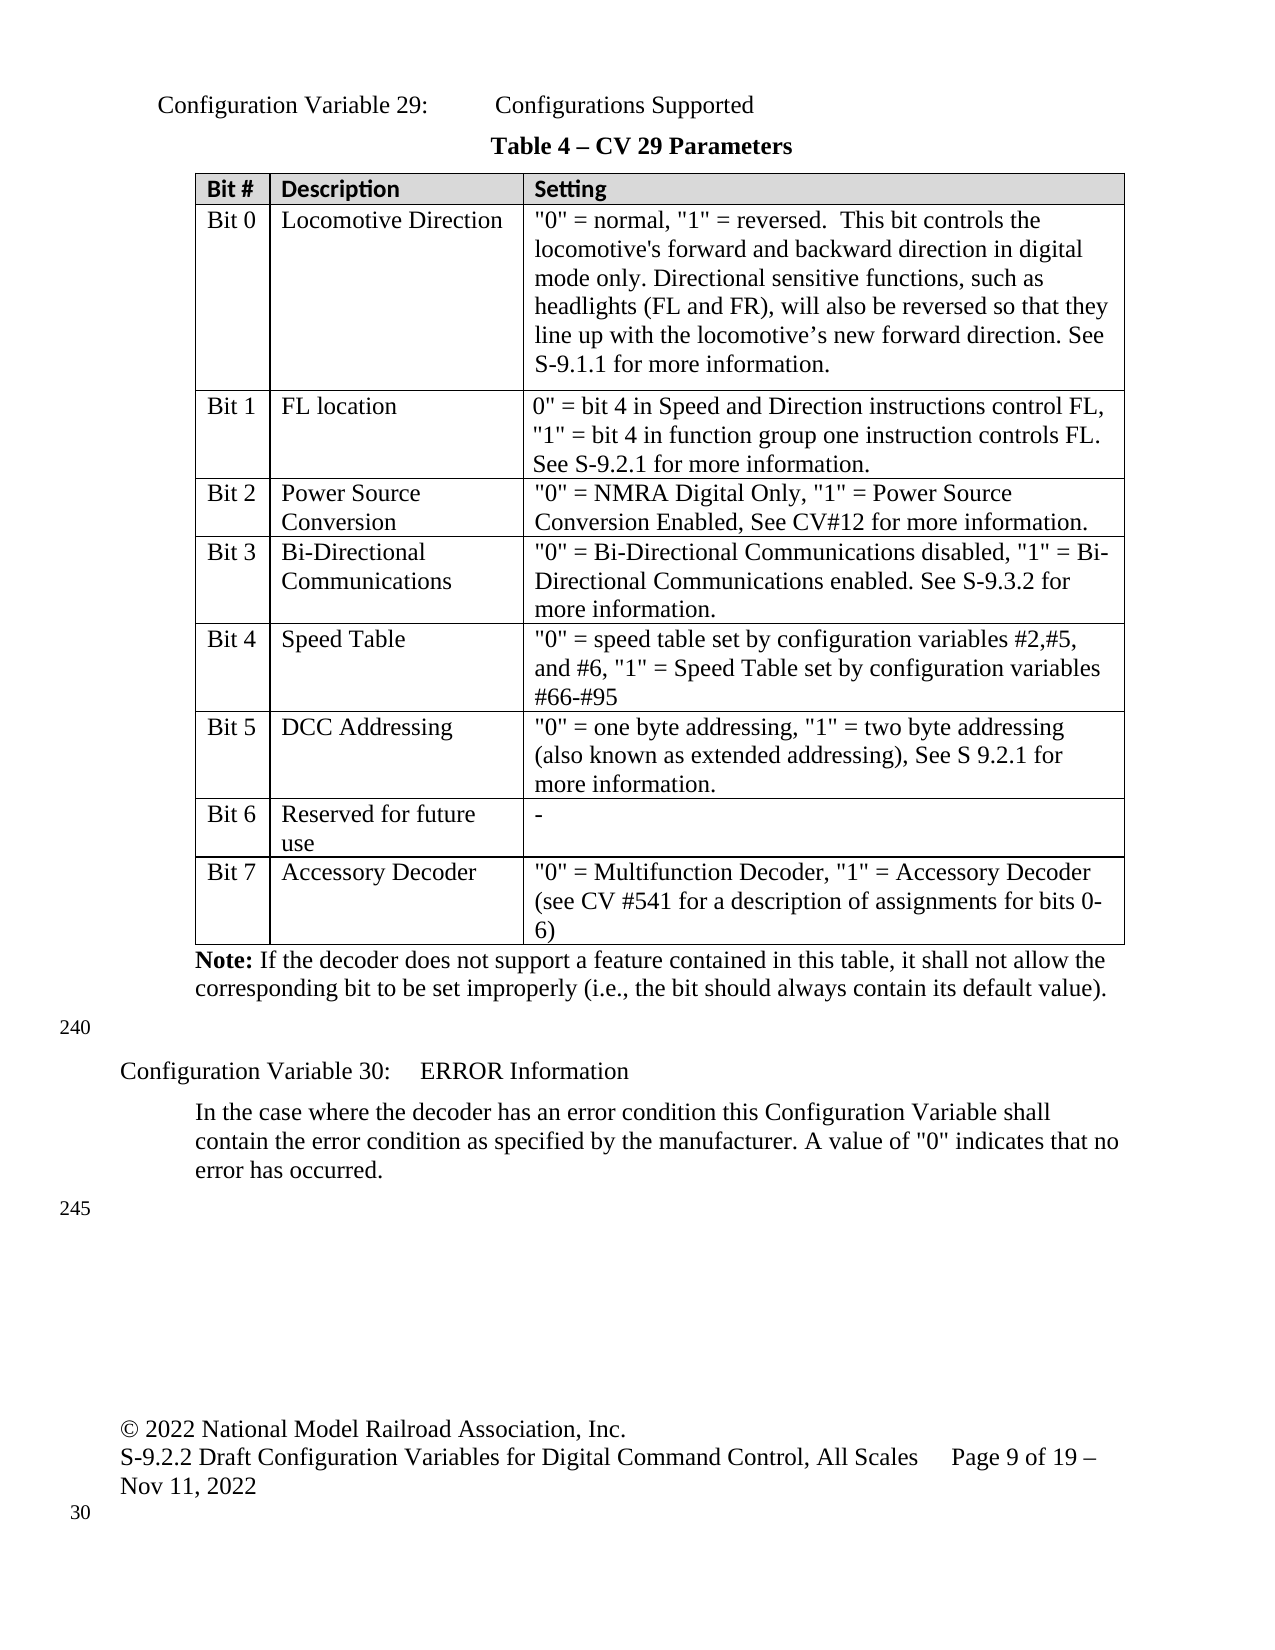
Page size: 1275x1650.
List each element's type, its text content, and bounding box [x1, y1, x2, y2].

table_cell Accessory Decoder [271, 858, 523, 944]
table_cell "0" = speed table set by configuration variables #2,#5, and #6, "1" = Speed Table set by configuration variables #66-#95 [524, 624, 1124, 711]
table_cell Bit 6 [196, 799, 269, 856]
table_cell Reserved for future use [271, 799, 523, 856]
table_cell Bit 3 [196, 537, 269, 623]
text Note: If the decoder does not support a feature contained in this table, it shall not allow the corresponding bit to be set improperly (i.e., the bit should always contain its default value). [195, 945, 1125, 1002]
text Configuration Variable 30: ERROR Information [120, 1056, 1125, 1085]
table_cell "0" = normal, "1" = reversed. This bit controls the locomotive's forward and backward direction in digital mode only. Directional sensitive functions, such as headlights (FL and FR), will also be reversed so that they line up with the locomotive’s new forward direction. See S-9.1.1 for more information. [524, 205, 1124, 390]
table_header Bit # [196, 174, 269, 204]
table_cell - [524, 799, 1124, 856]
table_cell DCC Addressing [271, 712, 523, 798]
table_cell Bit 7 [196, 858, 269, 944]
table_header Setting [524, 174, 1124, 204]
table_cell Bi-Directional Communications [271, 537, 523, 623]
table_cell "0" = NMRA Digital Only, "1" = Power Source Conversion Enabled, See CV#12 for more information. [524, 479, 1124, 536]
table_cell Power Source Conversion [271, 479, 523, 536]
table_cell Locomotive Direction [271, 205, 523, 390]
text Table 4 – CV 29 Parameters [157, 131, 1125, 160]
table_cell Bit 5 [196, 712, 269, 798]
table_header Description [271, 174, 523, 204]
table_cell "0" = Multifunction Decoder, "1" = Accessory Decoder (see CV #541 for a description of assignments for bits 0-6) [524, 858, 1124, 944]
table_cell Bit 0 [196, 205, 269, 390]
table_cell FL location [271, 391, 523, 477]
table_cell "0" = one byte addressing, "1" = two byte addressing (also known as extended addressing), See S 9.2.1 for more information. [524, 712, 1124, 798]
table_cell "0" = Bi-Directional Communications disabled, "1" = Bi-Directional Communications enabled. See S-9.3.2 for more information. [524, 537, 1124, 623]
text In the case where the decoder has an error condition this Configuration Variable shall contain the error condition as specified by the manufacturer. A value of "0" indicates that no error has occurred. [195, 1097, 1125, 1183]
table_cell 0" = bit 4 in Speed and Direction instructions control FL, "1" = bit 4 in function group one instruction controls FL. See S-9.2.1 for more information. [524, 391, 1124, 477]
text Configuration Variable 29: Configurations Supported [157, 90, 1125, 119]
table_cell Bit 1 [196, 391, 269, 477]
table_cell Speed Table [271, 624, 523, 711]
table_cell Bit 4 [196, 624, 269, 711]
table_cell Bit 2 [196, 479, 269, 536]
